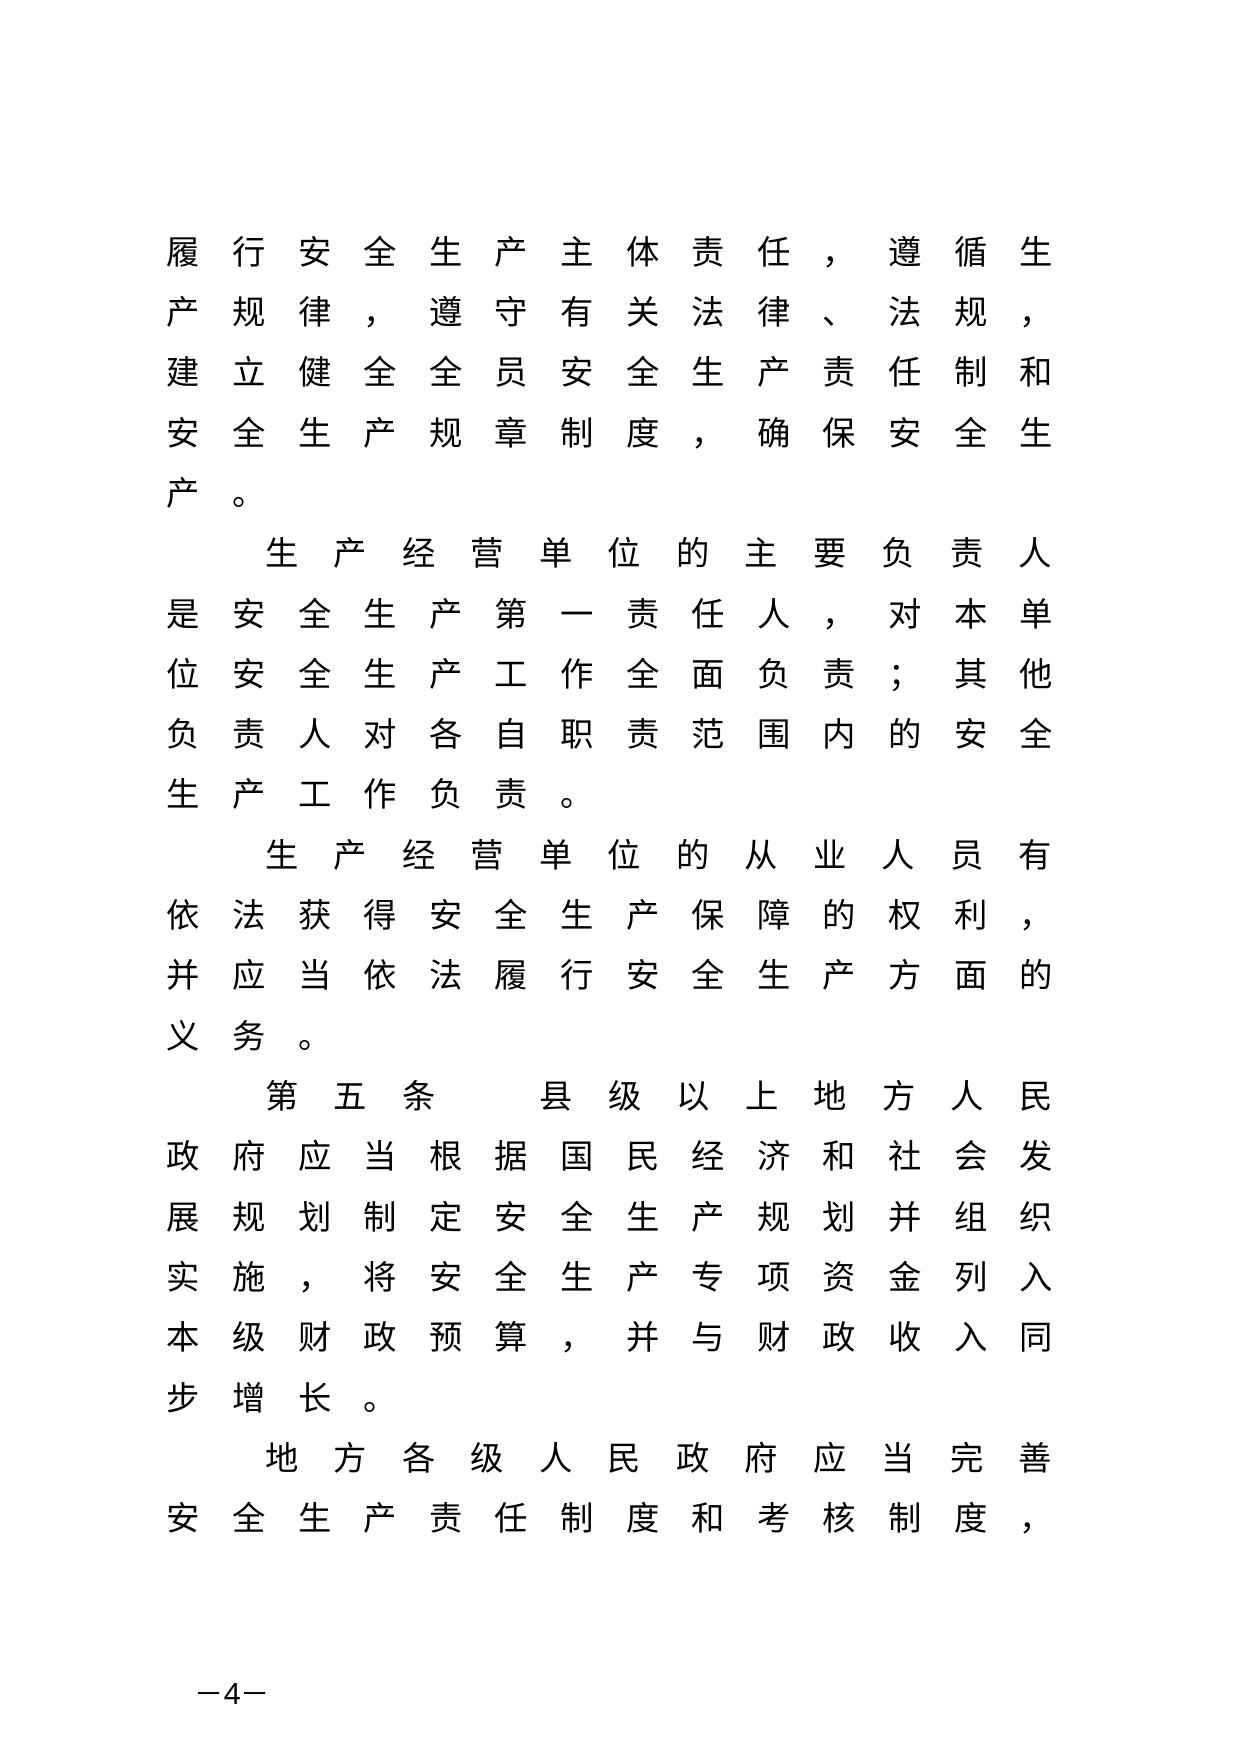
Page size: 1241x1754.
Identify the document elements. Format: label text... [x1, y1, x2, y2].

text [167, 219, 1085, 521]
text 第五条 县级以上地方人民政府应当根据国民经济和社会发展规划制定安全生产规划并组织实施，将安全生产专项资金列入本级财政预算，并与财政收入同步增长。 [167, 1064, 1085, 1426]
text 生产经营单位的从业人员有依法获得安全生产保障的权利，并应当依法履行安全生产方面的义务。 [167, 822, 1085, 1064]
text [167, 1426, 1085, 1546]
text 生产经营单位的主要负责人是安全生产第一责任人，对本单位安全生产工作全面负责；其他负责人对各自职责范围内的安全生产工作负责。 [167, 521, 1085, 822]
